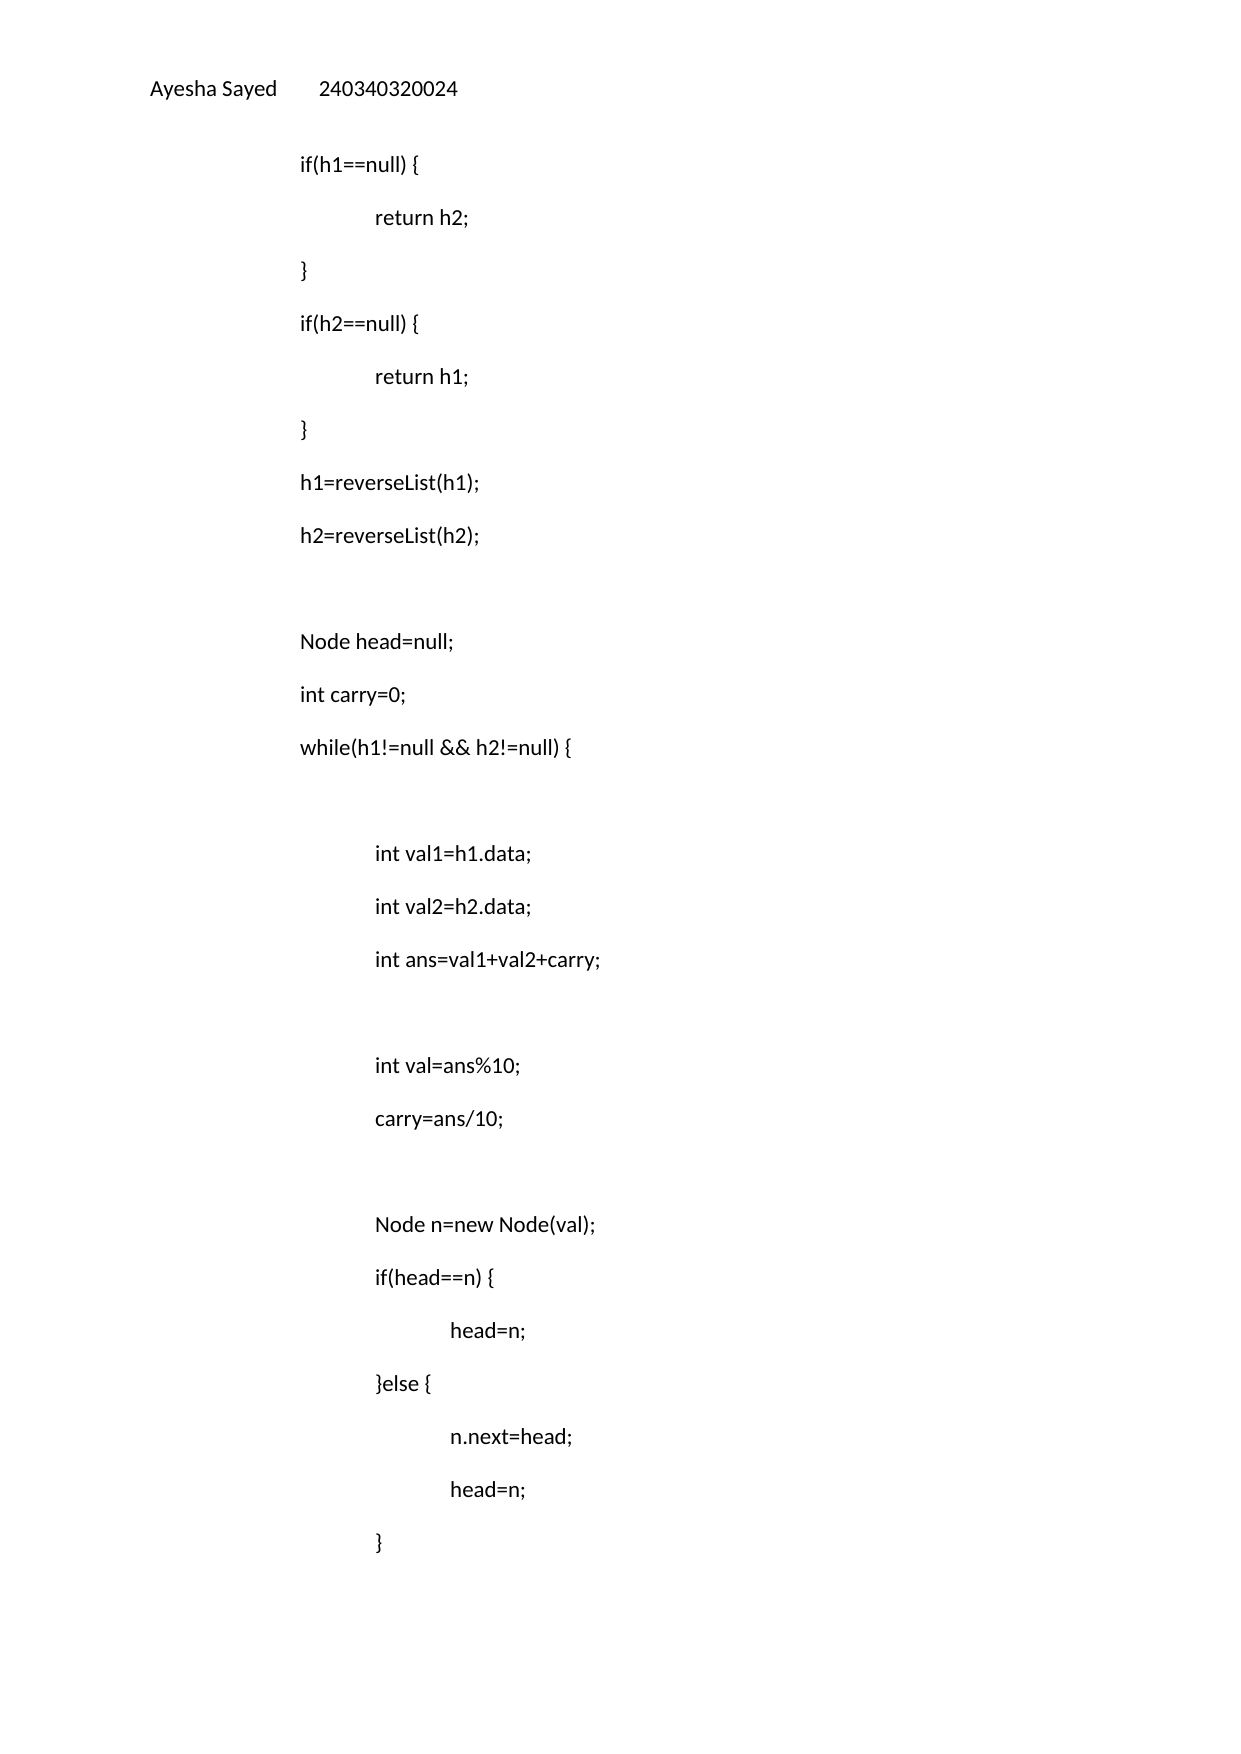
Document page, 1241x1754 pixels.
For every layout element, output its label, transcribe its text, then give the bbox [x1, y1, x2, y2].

text } [150, 415, 1090, 443]
text return h1; [150, 362, 1090, 390]
text Node head=null; [150, 627, 1090, 655]
text }else { [150, 1369, 1090, 1397]
text head=n; [150, 1476, 1090, 1503]
text Node n=new Node(val); [150, 1210, 1090, 1238]
text int val2=h2.data; [150, 892, 1090, 920]
text if(h2==null) { [150, 309, 1090, 337]
text if(head==n) { [150, 1263, 1090, 1291]
text int carry=0; [150, 680, 1090, 708]
text int val1=h1.data; [150, 839, 1090, 867]
text if(h1==null) { [150, 150, 1090, 178]
text while(h1!=null && h2!=null) { [150, 733, 1090, 761]
text n.next=head; [150, 1422, 1090, 1451]
text } [150, 256, 1090, 284]
text return h2; [150, 203, 1090, 231]
text } [150, 1528, 1090, 1557]
text head=n; [150, 1316, 1090, 1344]
text int val=ans%10; [150, 1051, 1090, 1079]
text carry=ans/10; [150, 1104, 1090, 1132]
text h1=reverseList(h1); [150, 468, 1090, 496]
text h2=reverseList(h2); [150, 521, 1090, 549]
text int ans=val1+val2+carry; [150, 945, 1090, 973]
